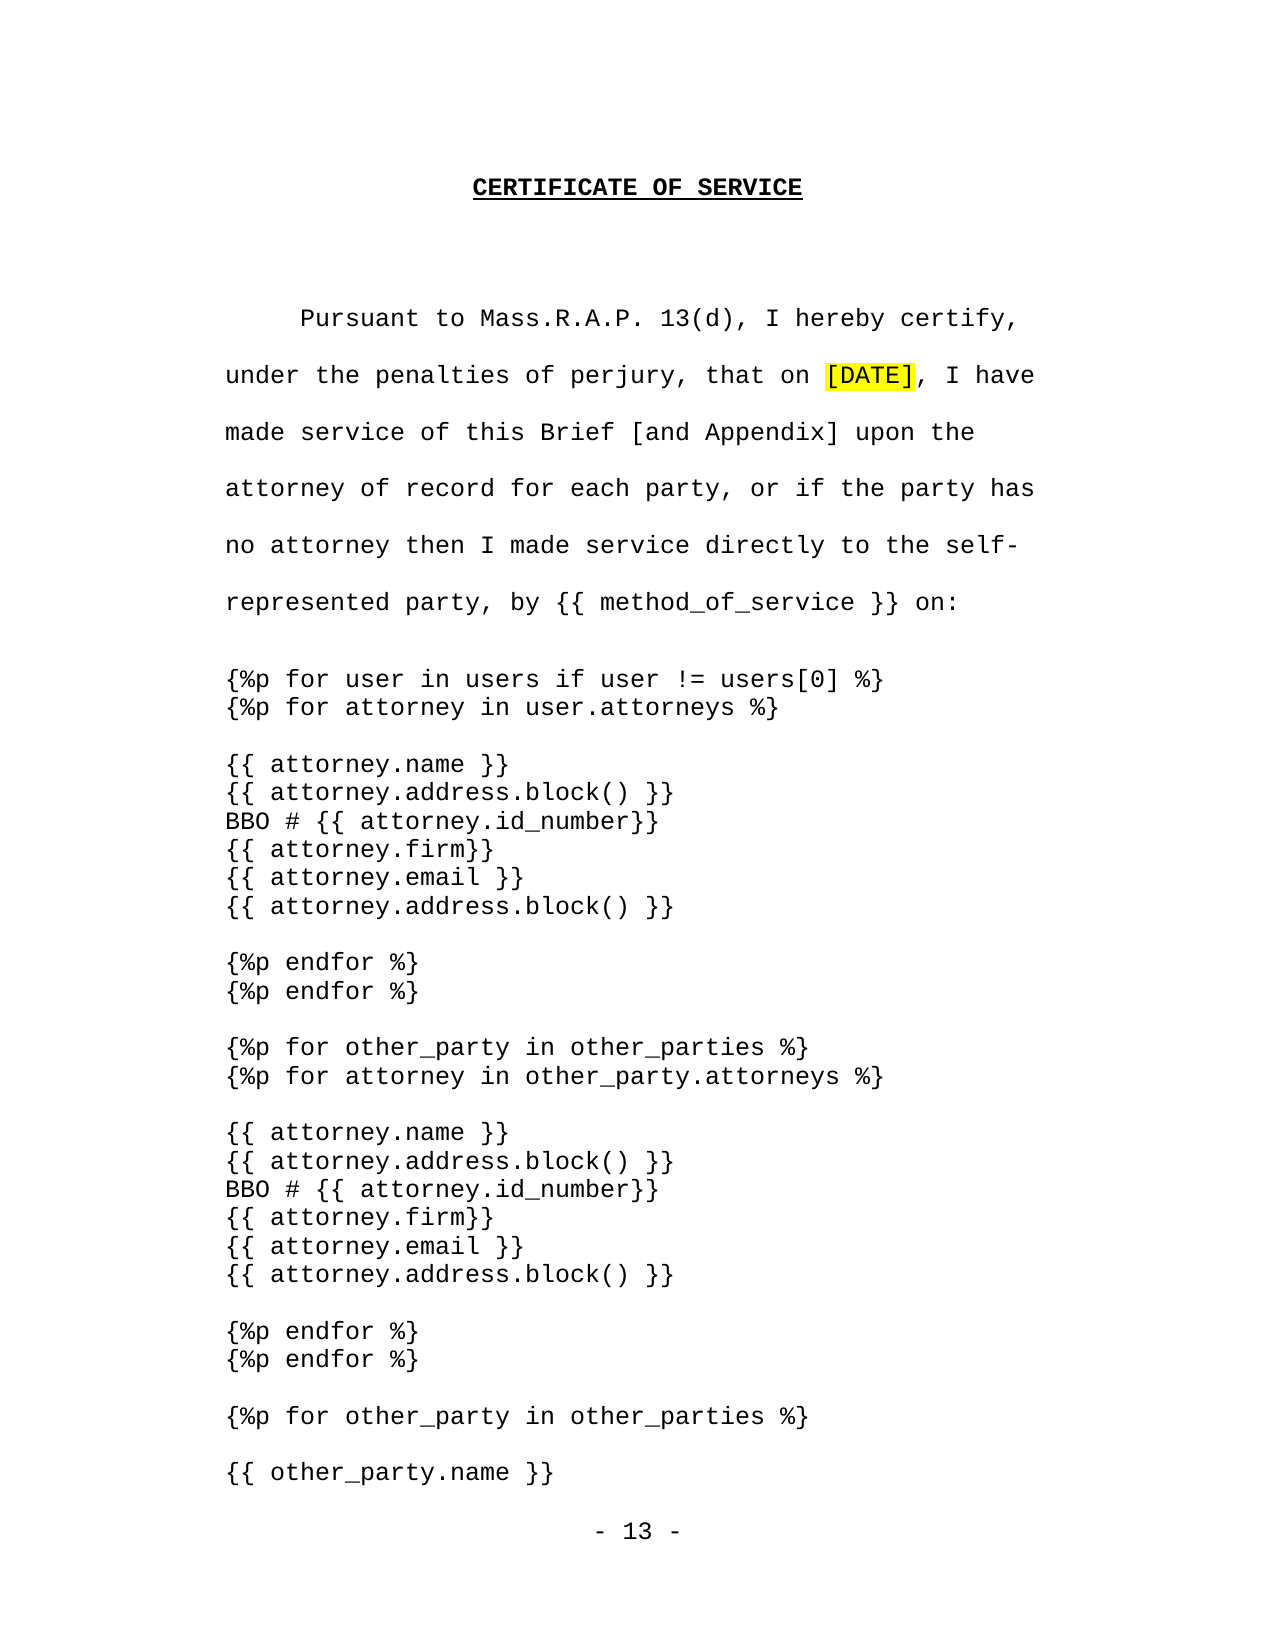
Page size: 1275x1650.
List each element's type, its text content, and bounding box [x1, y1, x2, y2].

text {%p endfor %} [225, 950, 1050, 978]
text {{ attorney.address.block() }} [225, 1148, 1050, 1177]
text {{ attorney.address.block() }} [225, 780, 1050, 808]
text {%p for other_party in other_parties %} [225, 1403, 1050, 1432]
text BBO # {{ attorney.id_number}} [225, 1177, 1050, 1205]
text {{ attorney.name }} [225, 1120, 1050, 1148]
text {%p for attorney in user.attorneys %} [225, 695, 1050, 723]
subtitle Certificate of Service [225, 175, 1050, 203]
text {{ attorney.address.block() }} [225, 893, 1050, 922]
text Pursuant to Mass.R.A.P. 13(d), I hereby certify, under the penalties of perjury, that on [DATE], I have made service of this Brief [and Appendix] upon the attorney of record for each party, or if the party has no attorney then I made service directly to the self-represented party, by {{ method_of_service }} on: [225, 306, 1050, 617]
text {%p for other_party in other_parties %} [225, 1035, 1050, 1063]
text {{ attorney.firm}} [225, 1205, 1050, 1233]
text {%p for user in users if user != users[0] %} [225, 667, 1050, 695]
text {{ attorney.email }} [225, 865, 1050, 893]
text {%p endfor %} [225, 1347, 1050, 1375]
text {{ attorney.firm}} [225, 837, 1050, 865]
text {{ attorney.address.block() }} [225, 1262, 1050, 1290]
text {%p endfor %} [225, 1318, 1050, 1347]
text {%p endfor %} [225, 978, 1050, 1007]
text {%p for attorney in other_party.attorneys %} [225, 1063, 1050, 1092]
text {{ other_party.name }} [225, 1460, 1050, 1488]
text BBO # {{ attorney.id_number}} [225, 808, 1050, 837]
text {{ attorney.name }} [225, 752, 1050, 780]
text {{ attorney.email }} [225, 1233, 1050, 1262]
